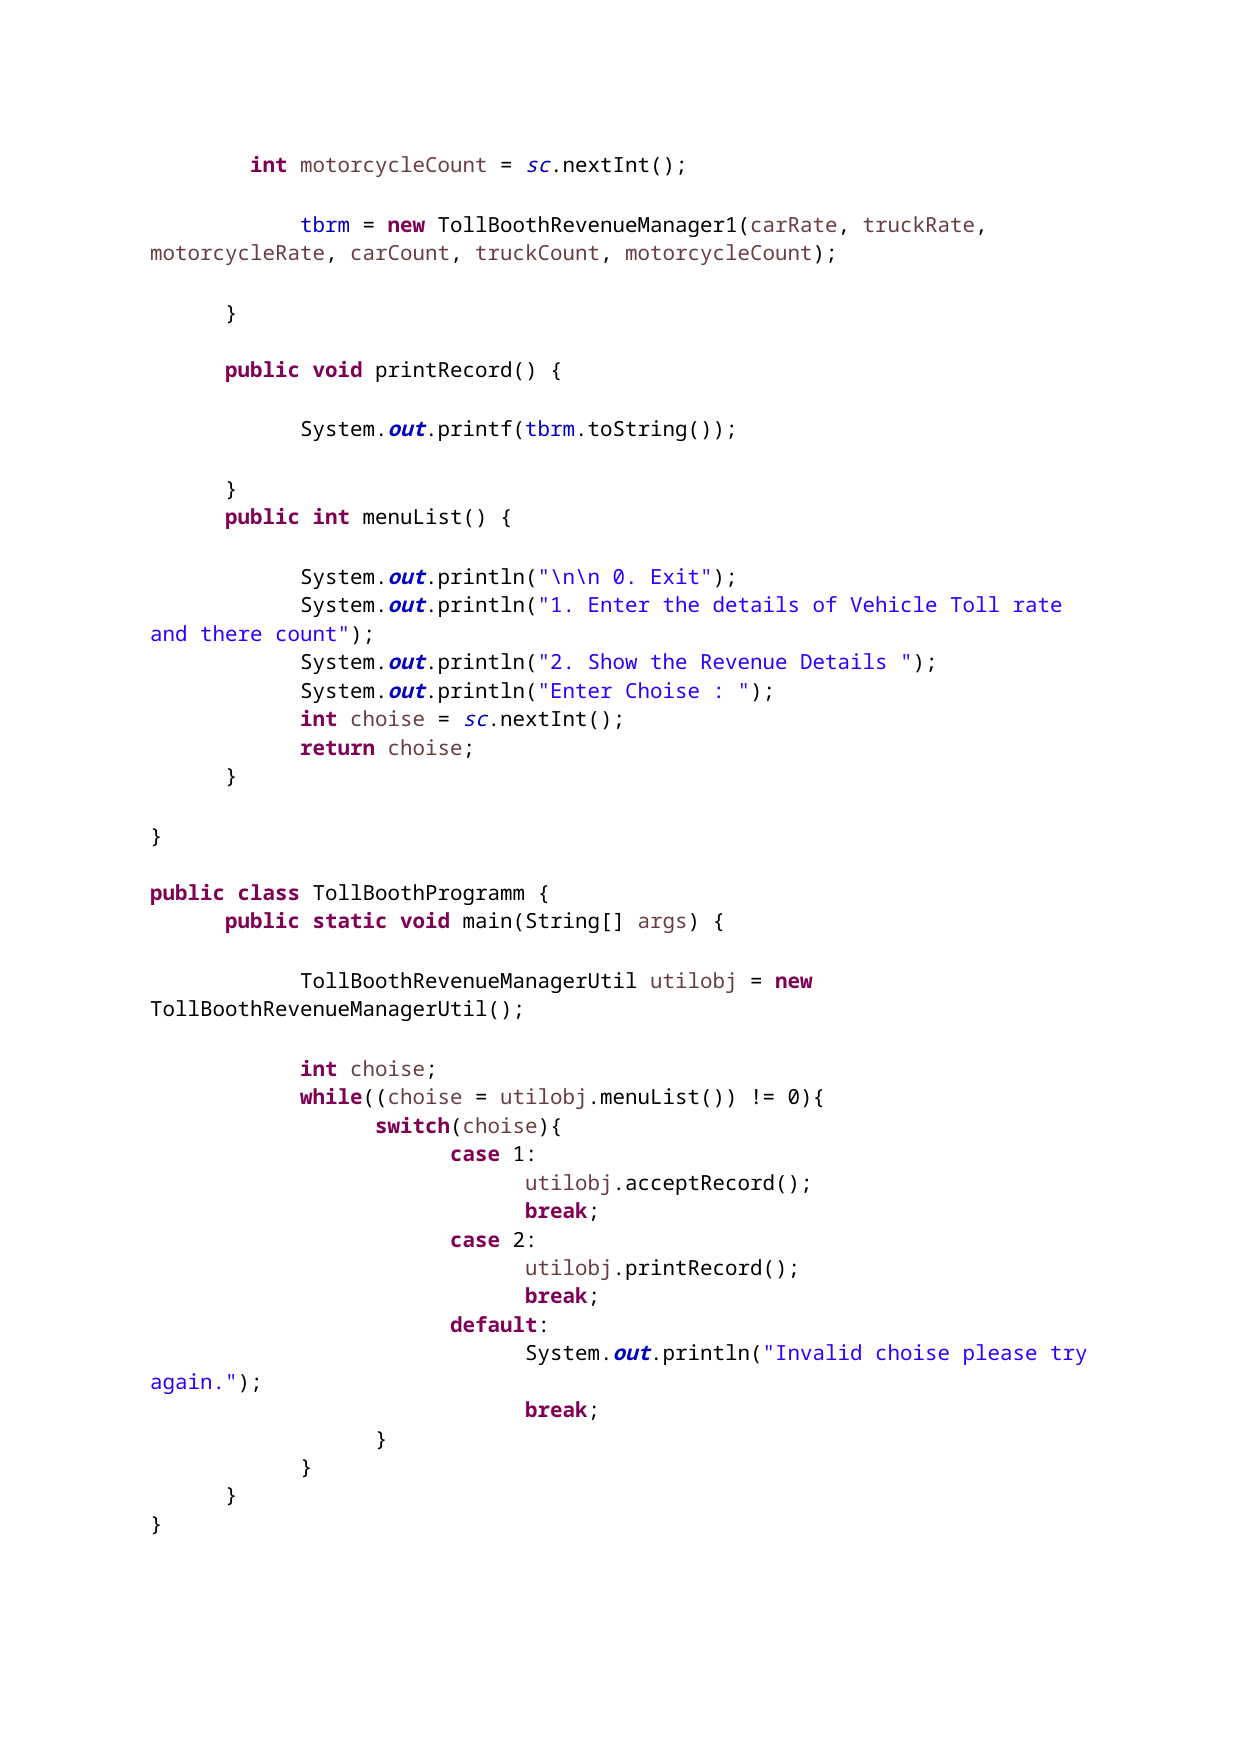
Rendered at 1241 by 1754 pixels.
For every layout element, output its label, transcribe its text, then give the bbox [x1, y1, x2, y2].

text switch(choise){ [150, 1111, 1090, 1139]
text } [150, 1452, 1090, 1481]
text } [150, 821, 1090, 849]
text System.out.println("Enter Choise : "); [150, 676, 1090, 704]
text break; [150, 1395, 1090, 1424]
text System.out.println("2. Show the Revenue Details "); [150, 647, 1090, 676]
text case 2: [150, 1225, 1090, 1253]
text System.out.printf(tbrm.toString()); [150, 414, 1090, 443]
text int motorcycleCount = sc.nextInt(); [150, 150, 1090, 178]
text return choise; [150, 733, 1090, 761]
text public int menuList() { [150, 502, 1090, 531]
text break; [150, 1196, 1090, 1225]
text } [150, 1424, 1090, 1452]
text public class TollBoothProgramm { [150, 878, 1090, 906]
text public static void main(String[] args) { [150, 906, 1090, 935]
text default: [150, 1310, 1090, 1338]
text public void printRecord() { [150, 355, 1090, 383]
text } [150, 474, 1090, 502]
text int choise = sc.nextInt(); [150, 704, 1090, 733]
text break; [150, 1282, 1090, 1310]
text utilobj.printRecord(); [150, 1253, 1090, 1282]
text System.out.println("Invalid choise please try again."); [150, 1338, 1090, 1395]
text tbrm = new TollBoothRevenueManager1(carRate, truckRate, motorcycleRate, carCount, truckCount, motorcycleCount); [150, 210, 1090, 267]
text utilobj.acceptRecord(); [150, 1168, 1090, 1196]
text int choise; [150, 1054, 1090, 1082]
text TollBoothRevenueManagerUtil utilobj = new TollBoothRevenueManagerUtil(); [150, 966, 1090, 1023]
text while((choise = utilobj.menuList()) != 0){ [150, 1082, 1090, 1111]
text System.out.println("\n\n 0. Exit"); [150, 562, 1090, 591]
text case 1: [150, 1139, 1090, 1168]
text } [150, 761, 1090, 790]
text } [150, 1481, 1090, 1509]
text } [150, 1509, 1090, 1537]
text System.out.println("1. Enter the details of Vehicle Toll rate and there count"); [150, 591, 1090, 647]
text } [150, 298, 1090, 326]
